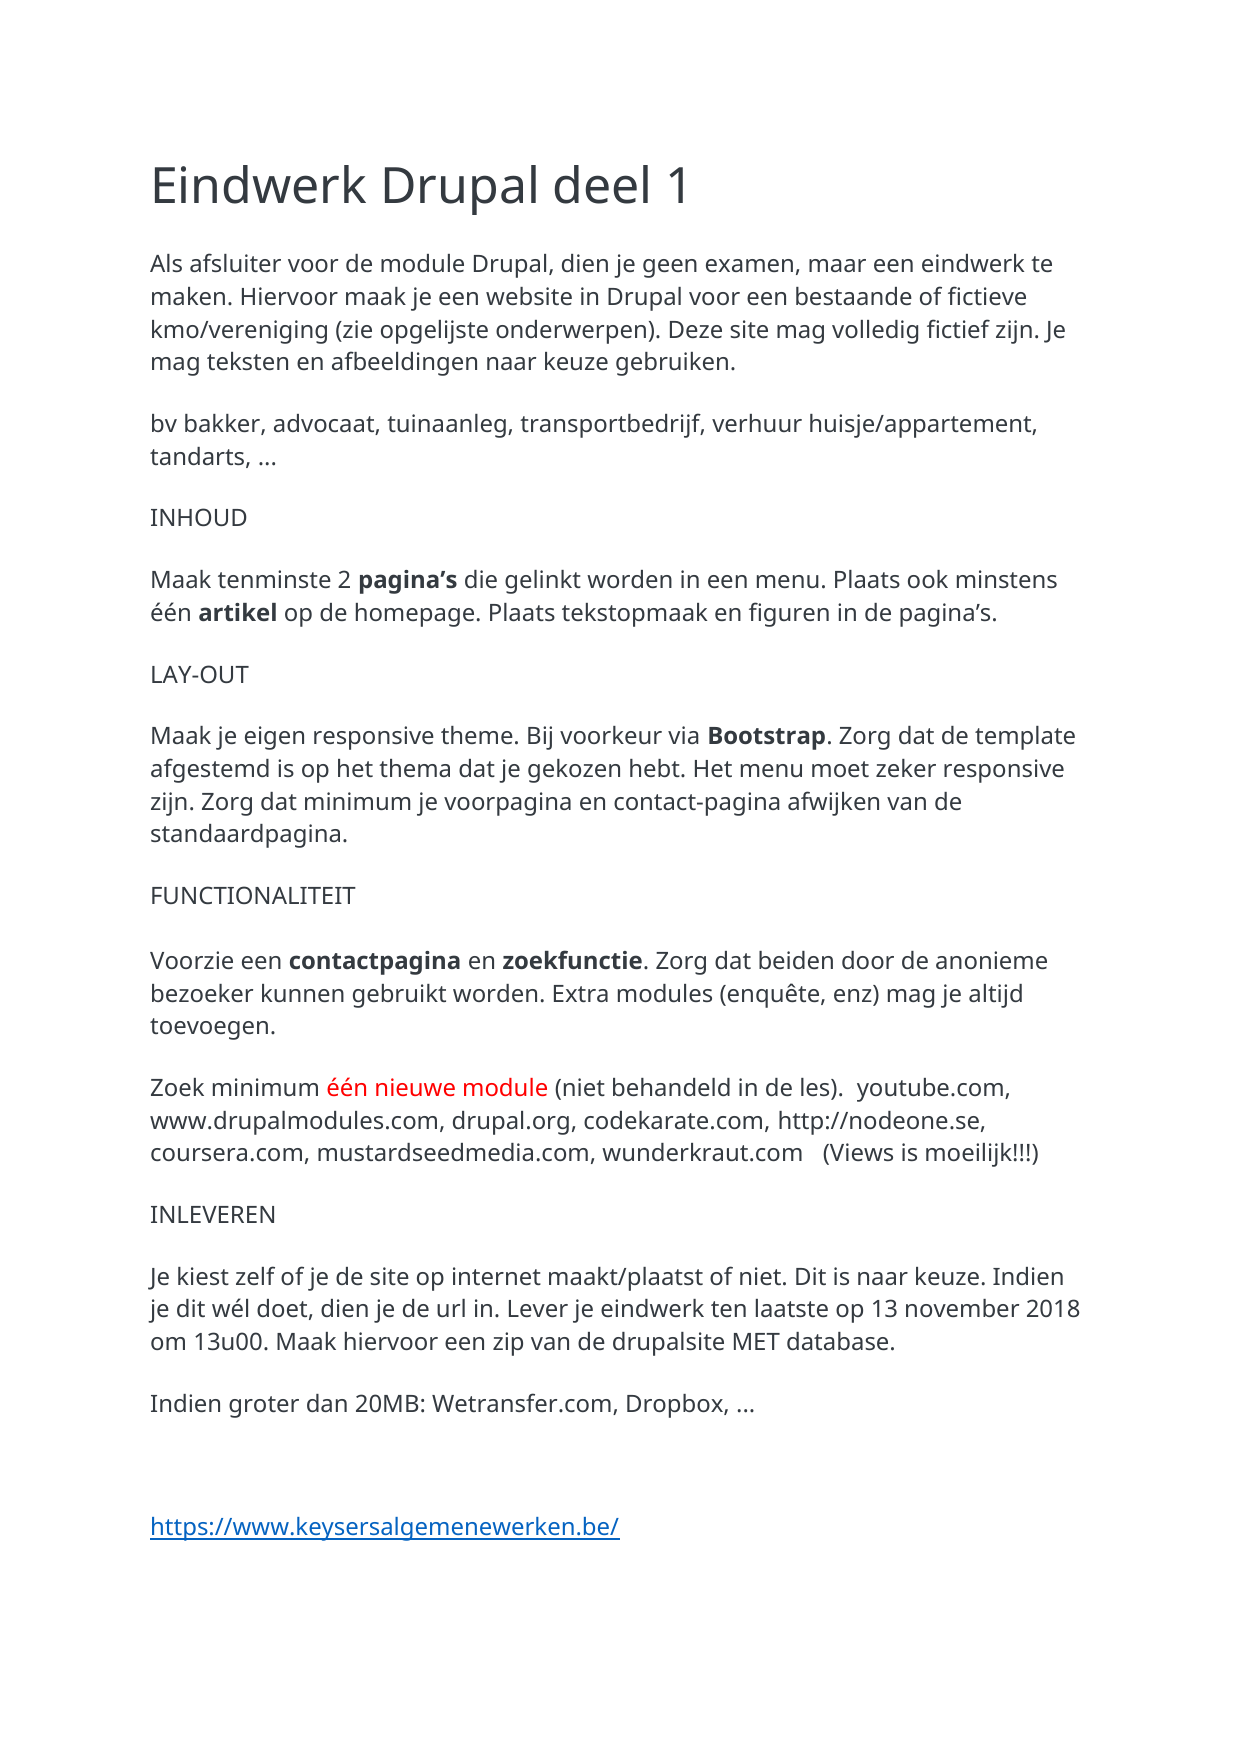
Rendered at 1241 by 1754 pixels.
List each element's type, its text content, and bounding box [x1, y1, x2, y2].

text Indien groter dan 20MB: Wetransfer.com, Dropbox, ... [150, 1387, 1090, 1419]
text Zoek minimum één nieuwe module (niet behandeld in de les). youtube.com, www.drupalmodules.com, drupal.org, codekarate.com, http://nodeone.se, coursera.com, mustardseedmedia.com, wunderkraut.com (Views is moeilijk!!!) [150, 1071, 1090, 1169]
text Maak je eigen responsive theme. Bij voorkeur via Bootstrap. Zorg dat de template afgestemd is op het thema dat je gekozen hebt. Het menu moet zeker responsive zijn. Zorg dat minimum je voorpagina en contact-pagina afwijken van de standaardpagina. [150, 719, 1090, 849]
text Maak tenminste 2 pagina’s die gelinkt worden in een menu. Plaats ook minstens één artikel op de homepage. Plaats tekstopmaak en figuren in de pagina’s. [150, 563, 1090, 628]
text Eindwerk Drupal deel 1 [150, 150, 1090, 218]
text Als afsluiter voor de module Drupal, dien je geen examen, maar een eindwerk te maken. Hiervoor maak je een website in Drupal voor een bestaande of fictieve kmo/vereniging (zie opgelijste onderwerpen). Deze site mag volledig fictief zijn. Je mag teksten en afbeeldingen naar keuze gebruiken. [150, 247, 1090, 378]
text FUNCTIONALITEIT Voorzie een contactpagina en zoekfunctie. Zorg dat beiden door de anonieme bezoeker kunnen gebruikt worden. Extra modules (enquête, enz) mag je altijd toevoegen. [150, 879, 1090, 1042]
text LAY-OUT [150, 657, 1090, 690]
text Je kiest zelf of je de site op internet maakt/plaatst of niet. Dit is naar keuze. Indien je dit wél doet, dien je de url in. Lever je eindwerk ten laatste op 13 november 2018 om 13u00. Maak hiervoor een zip van de drupalsite MET database. [150, 1260, 1090, 1357]
text INLEVEREN [150, 1198, 1090, 1231]
text INHOUD [150, 501, 1090, 534]
text https://www.keysersalgemenewerken.be/ [150, 1510, 1090, 1543]
text bv bakker, advocaat, tuinaanleg, transportbedrijf, verhuur huisje/appartement, tandarts, ... [150, 407, 1090, 472]
